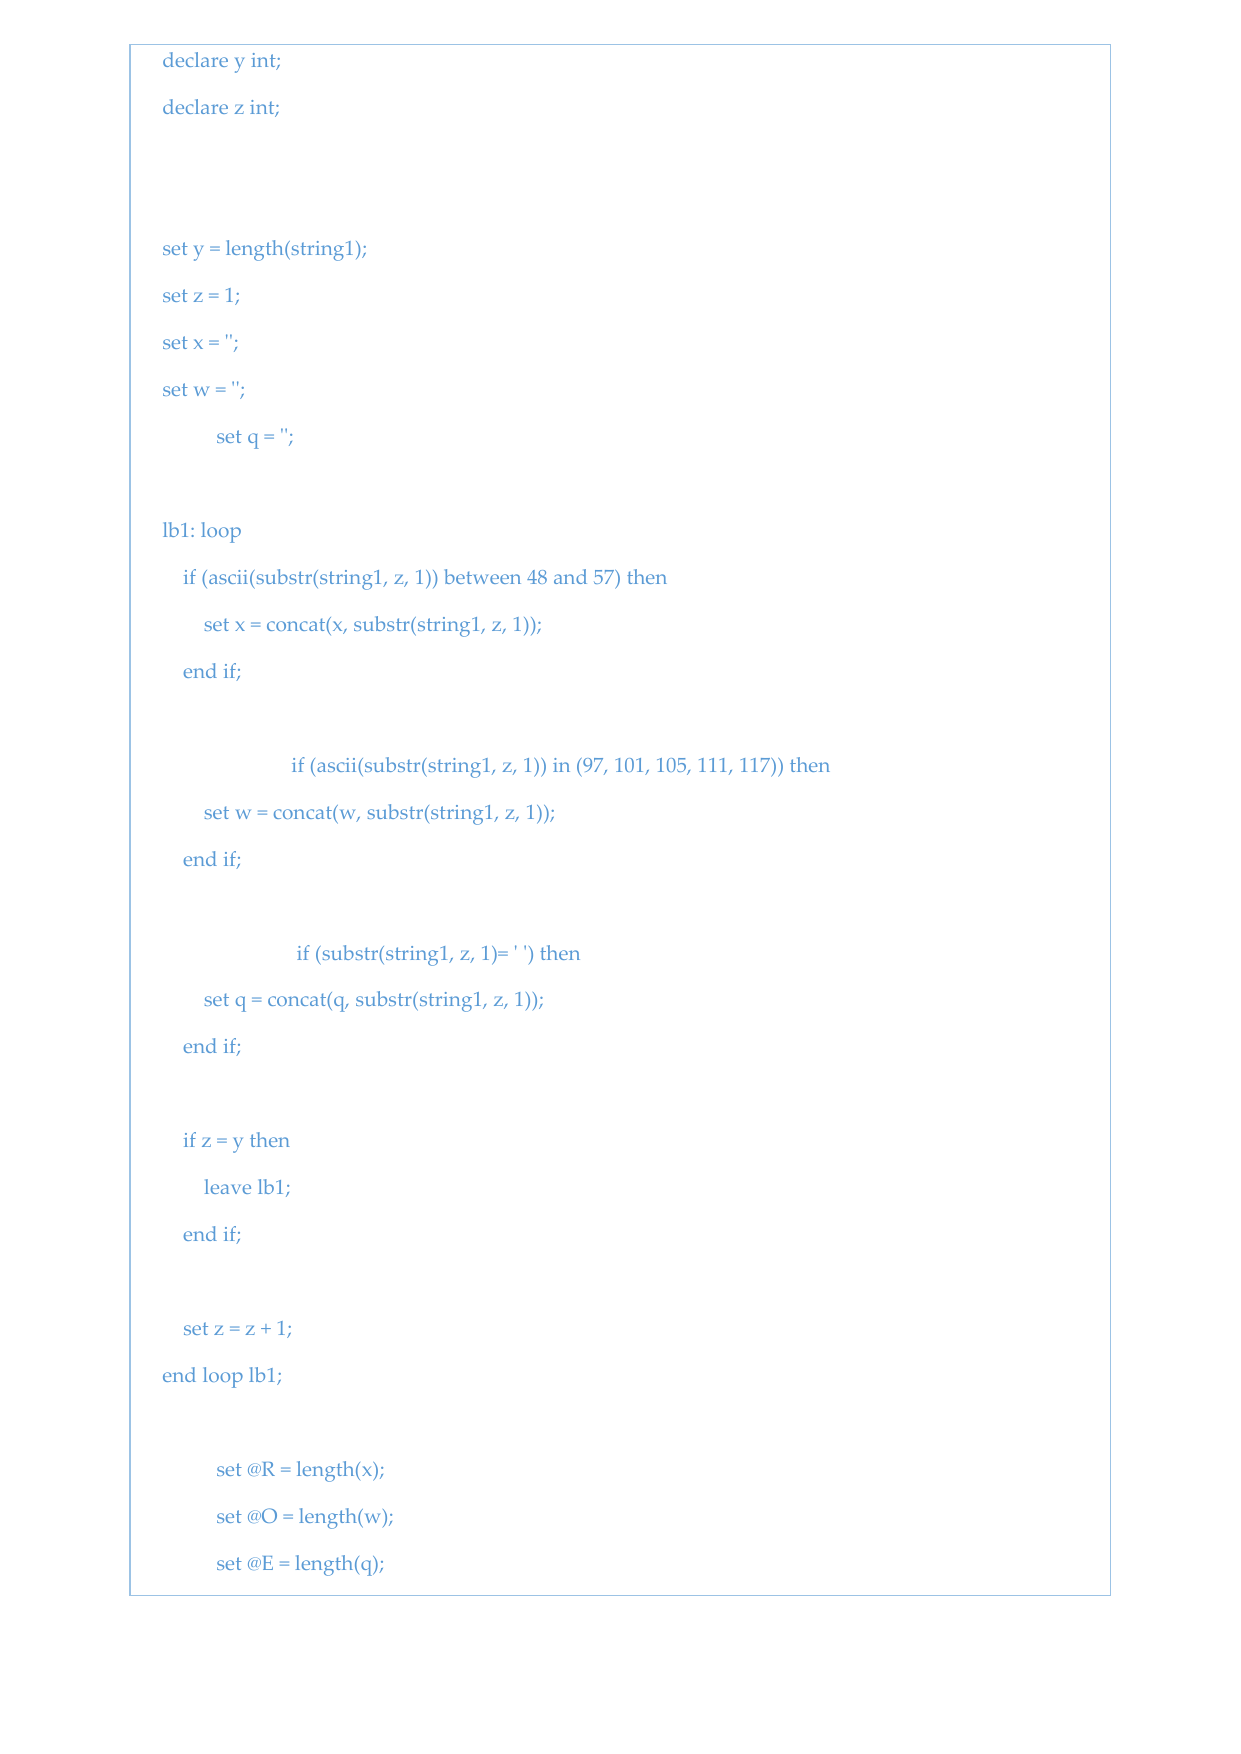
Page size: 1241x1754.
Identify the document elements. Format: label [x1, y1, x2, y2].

table_cell [131, 45, 1110, 1595]
